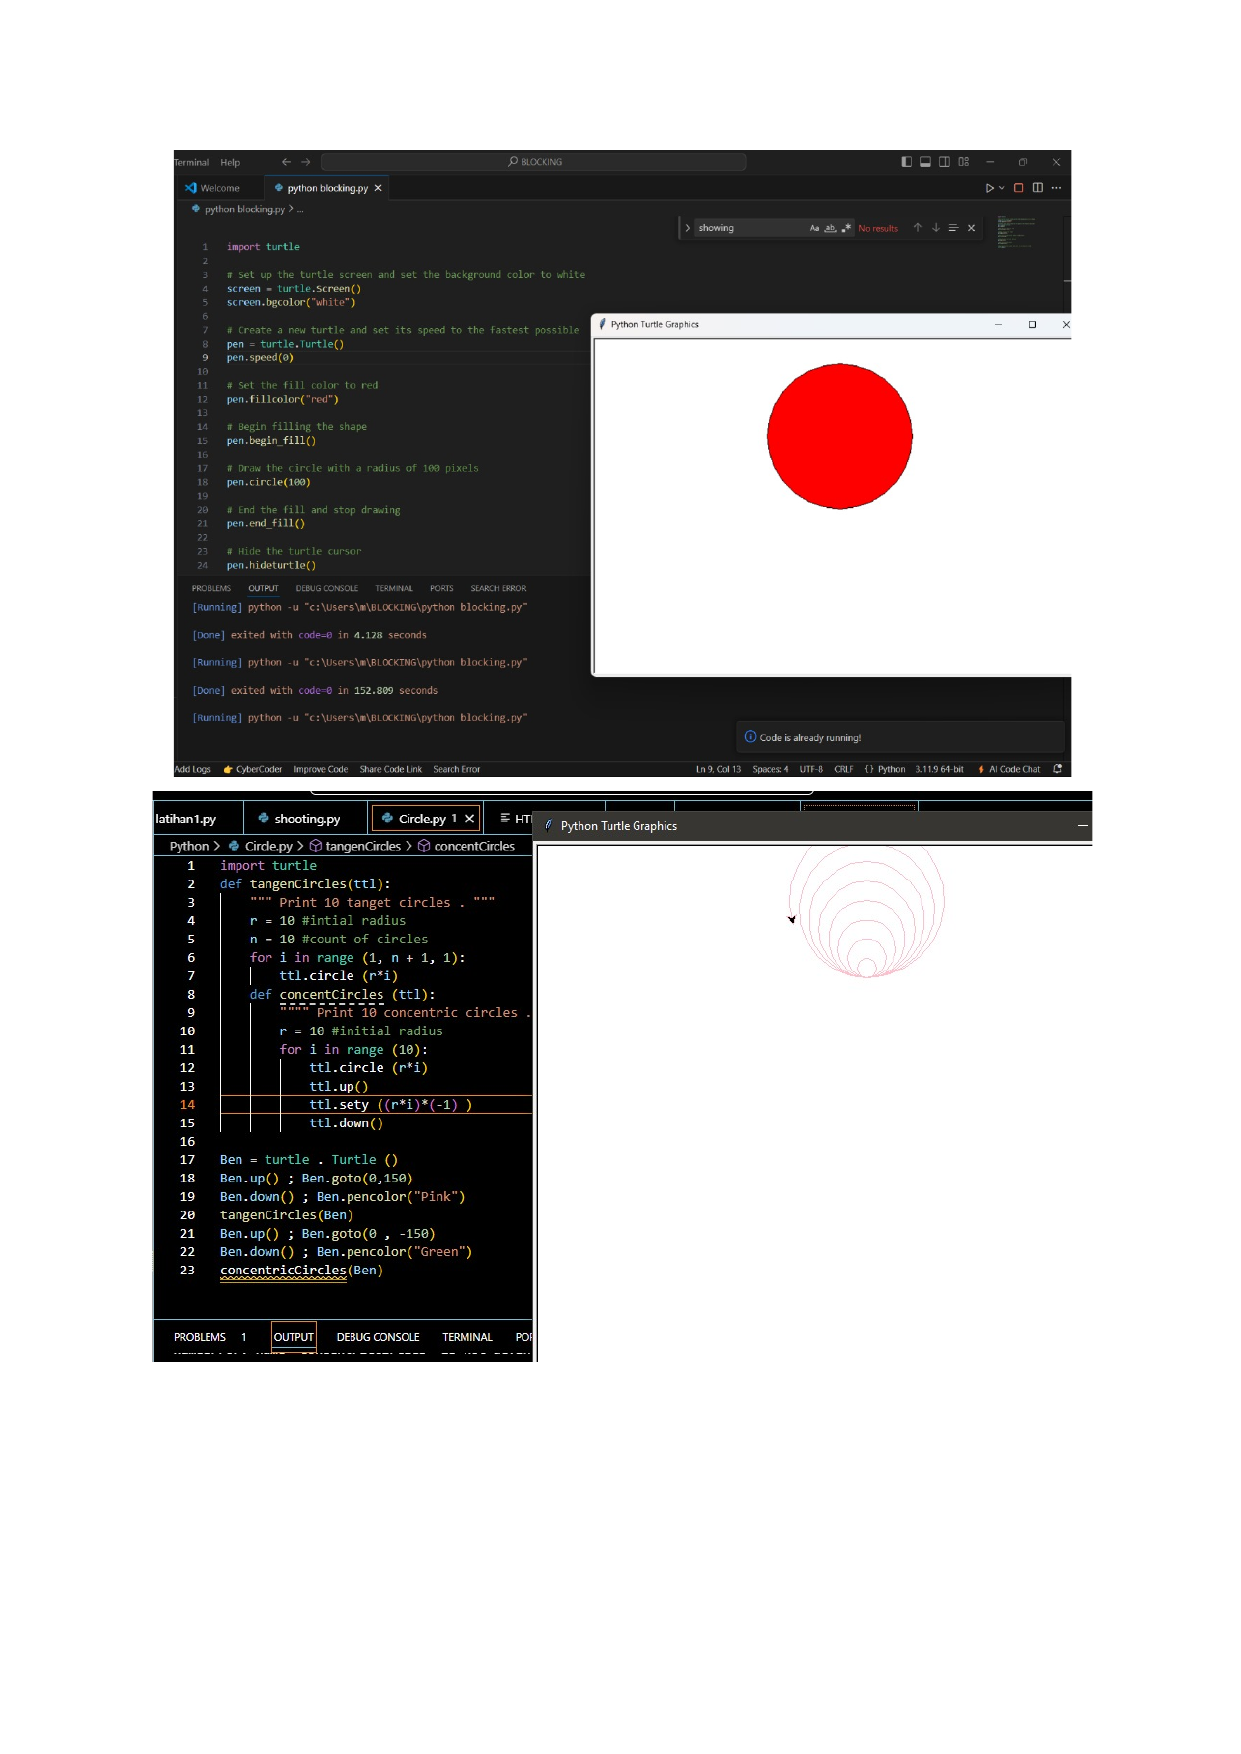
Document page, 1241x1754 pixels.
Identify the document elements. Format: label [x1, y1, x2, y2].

picture [152, 791, 1093, 1362]
picture [173, 150, 1072, 777]
